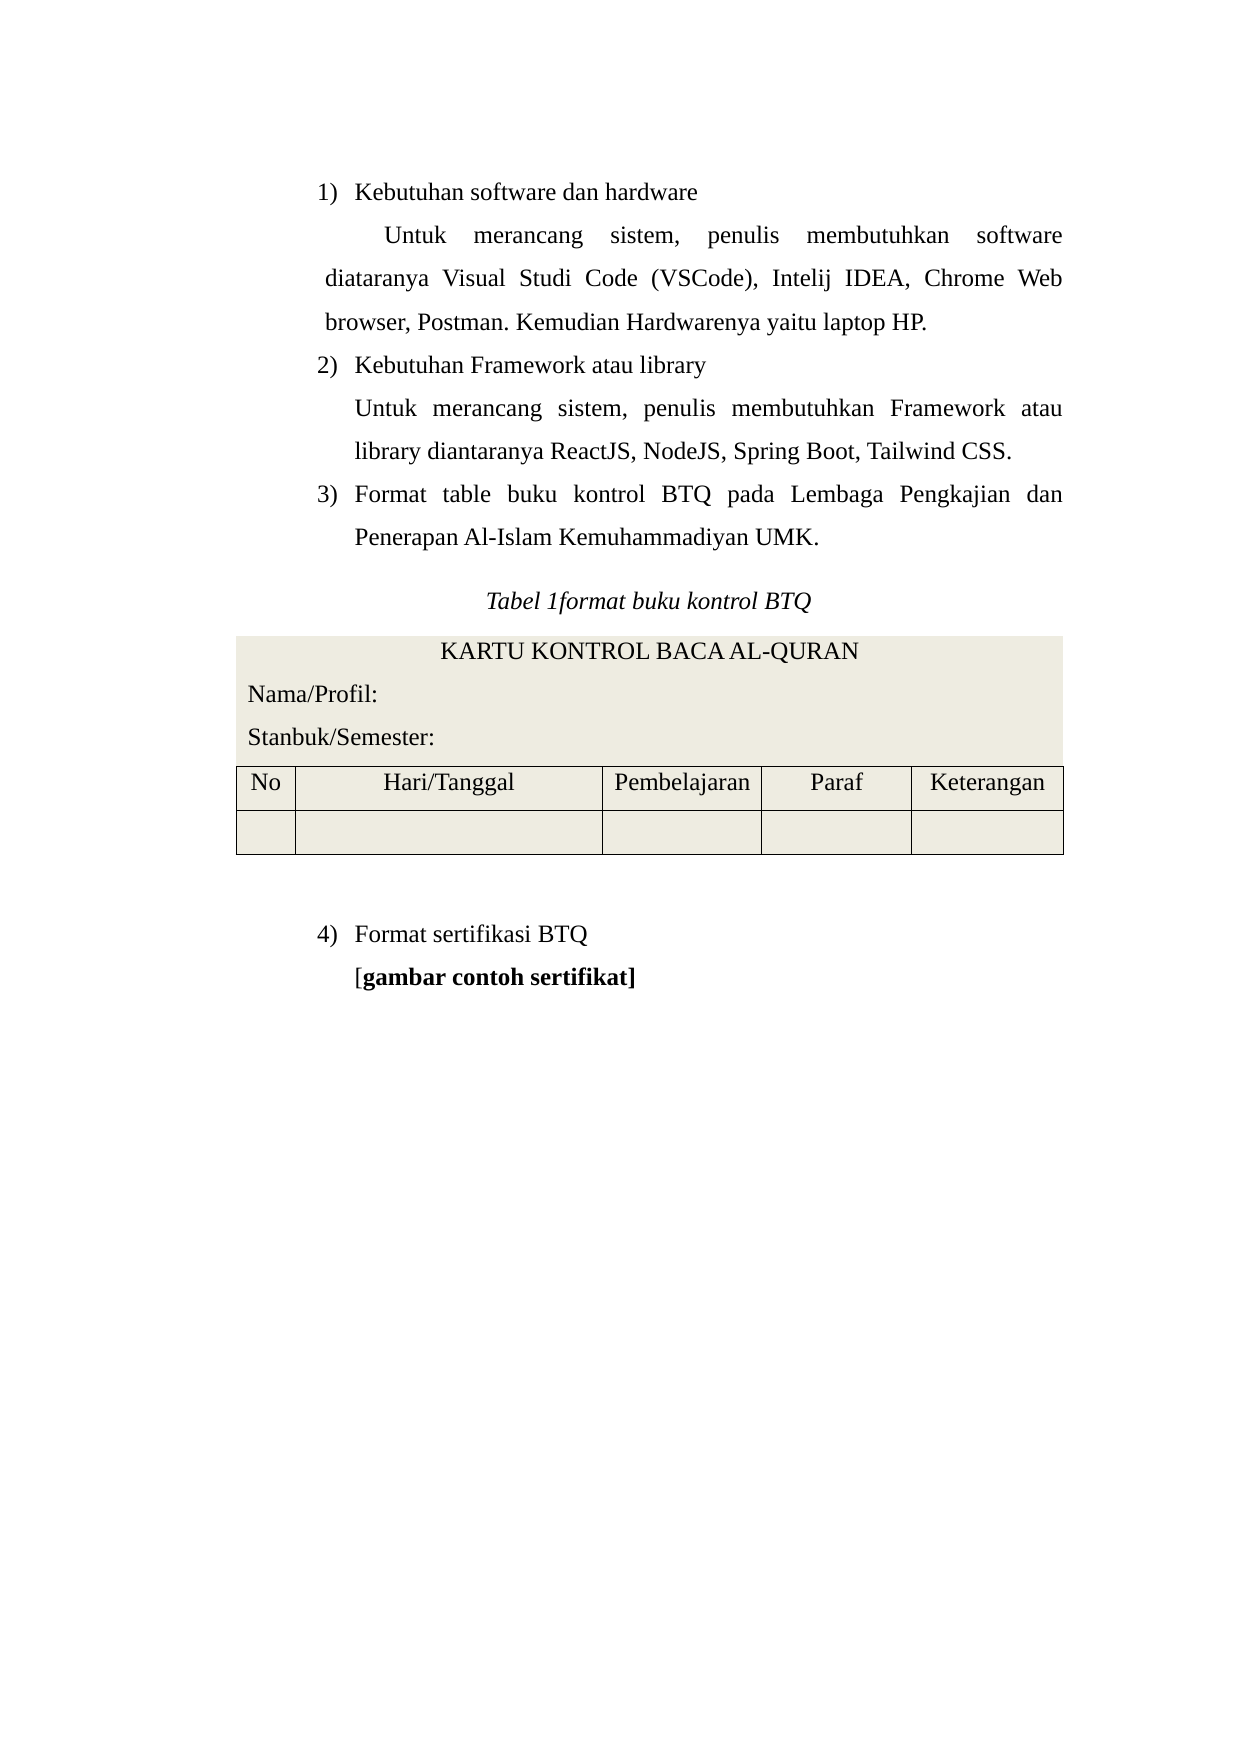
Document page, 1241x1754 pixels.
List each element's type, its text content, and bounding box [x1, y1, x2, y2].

list Untuk merancang sistem, penulis membutuhkan Framework atau library diantaranya ReactJS, NodeJS, Spring Boot, Tailwind CSS. [354, 393, 1063, 465]
list Kebutuhan Framework atau library [317, 350, 1063, 378]
list Format sertifikasi BTQ [317, 919, 1063, 948]
table_cell Nama/Profil: Stanbuk/Semester: [236, 679, 1063, 766]
table_cell [912, 811, 1063, 854]
text Tabel 1format buku kontrol BTQ [236, 586, 1063, 615]
table_cell Hari/Tanggal [296, 767, 602, 810]
table_cell [296, 811, 602, 854]
table_cell No [237, 767, 295, 810]
list Untuk merancang sistem, penulis membutuhkan software diataranya Visual Studi Code (VSCode), Intelij IDEA, Chrome Web browser, Postman. Kemudian Hardwarenya yaitu laptop HP. [325, 220, 1063, 335]
list Kebutuhan software dan hardware [317, 177, 1063, 206]
table_cell Pembelajaran [603, 767, 761, 810]
table_cell [603, 811, 761, 854]
table_cell Keterangan [912, 767, 1063, 810]
list Format table buku kontrol BTQ pada Lembaga Pengkajian dan Penerapan Al-Islam Kemuhammadiyan UMK. [317, 479, 1063, 551]
table_cell [237, 811, 295, 854]
table_cell [762, 811, 911, 854]
list [gambar contoh sertifikat] [354, 962, 1063, 991]
table_header KARTU KONTROL BACA AL-QURAN [236, 636, 1063, 679]
table_cell Paraf [762, 767, 911, 810]
